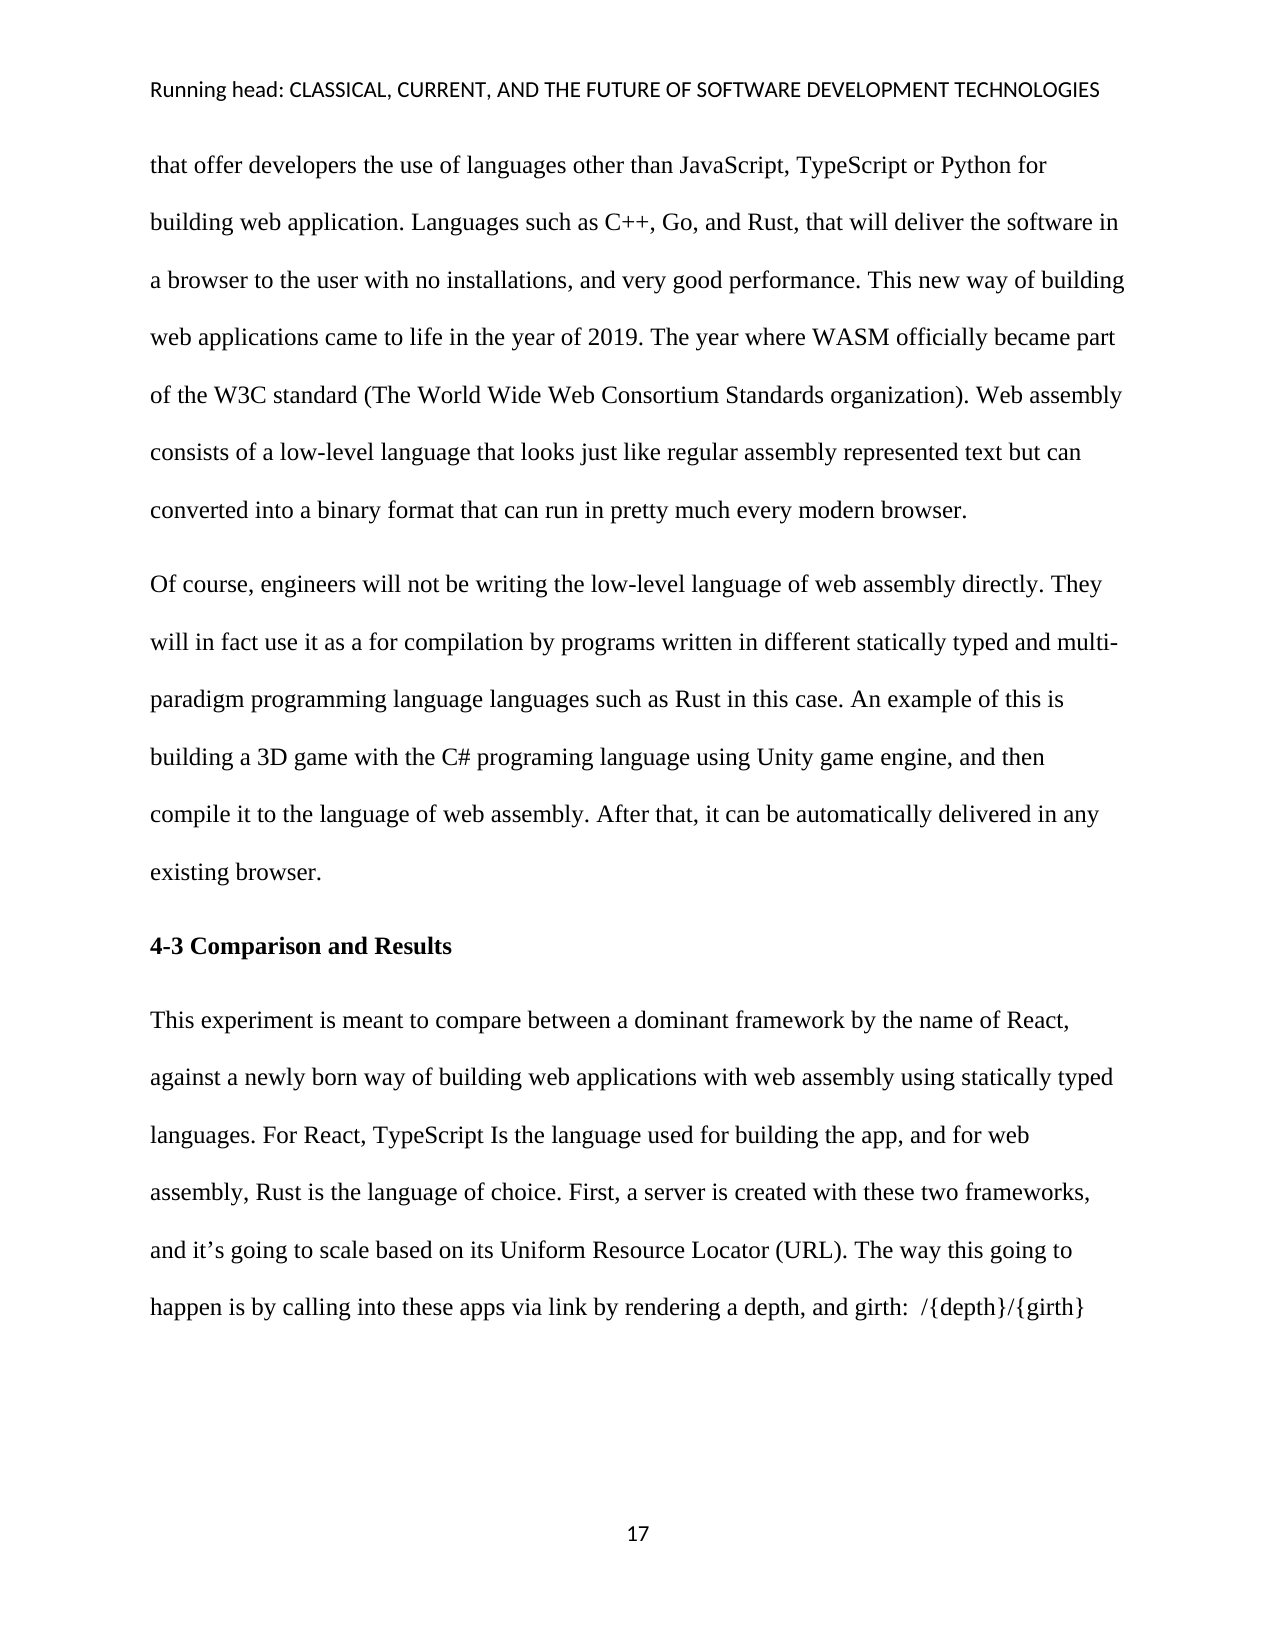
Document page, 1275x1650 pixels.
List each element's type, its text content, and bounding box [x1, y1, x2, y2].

text Of course, engineers will not be writing the low-level language of web assembly directly. They will in fact use it as a for compilation by programs written in different statically typed and multi-paradigm programming language languages such as Rust in this case. An example of this is building a 3D game with the C# programing language using Unity game engine, and then compile it to the language of web assembly. After that, it can be automatically delivered in any existing browser. [150, 569, 1125, 885]
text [150, 150, 1125, 524]
text This experiment is meant to compare between a dominant framework by the name of React, against a newly born way of building web applications with web assembly using statically typed languages. For React, TypeScript Is the language used for building the app, and for web assembly, Rust is the language of choice. First, a server is created with these two frameworks, and it’s going to scale based on its Uniform Resource Locator (URL). The way this going to happen is by calling into these apps via link by rendering a depth, and girth: /{depth}/{girth} [150, 1005, 1125, 1321]
text 4-3 Comparison and Results [150, 931, 1125, 959]
